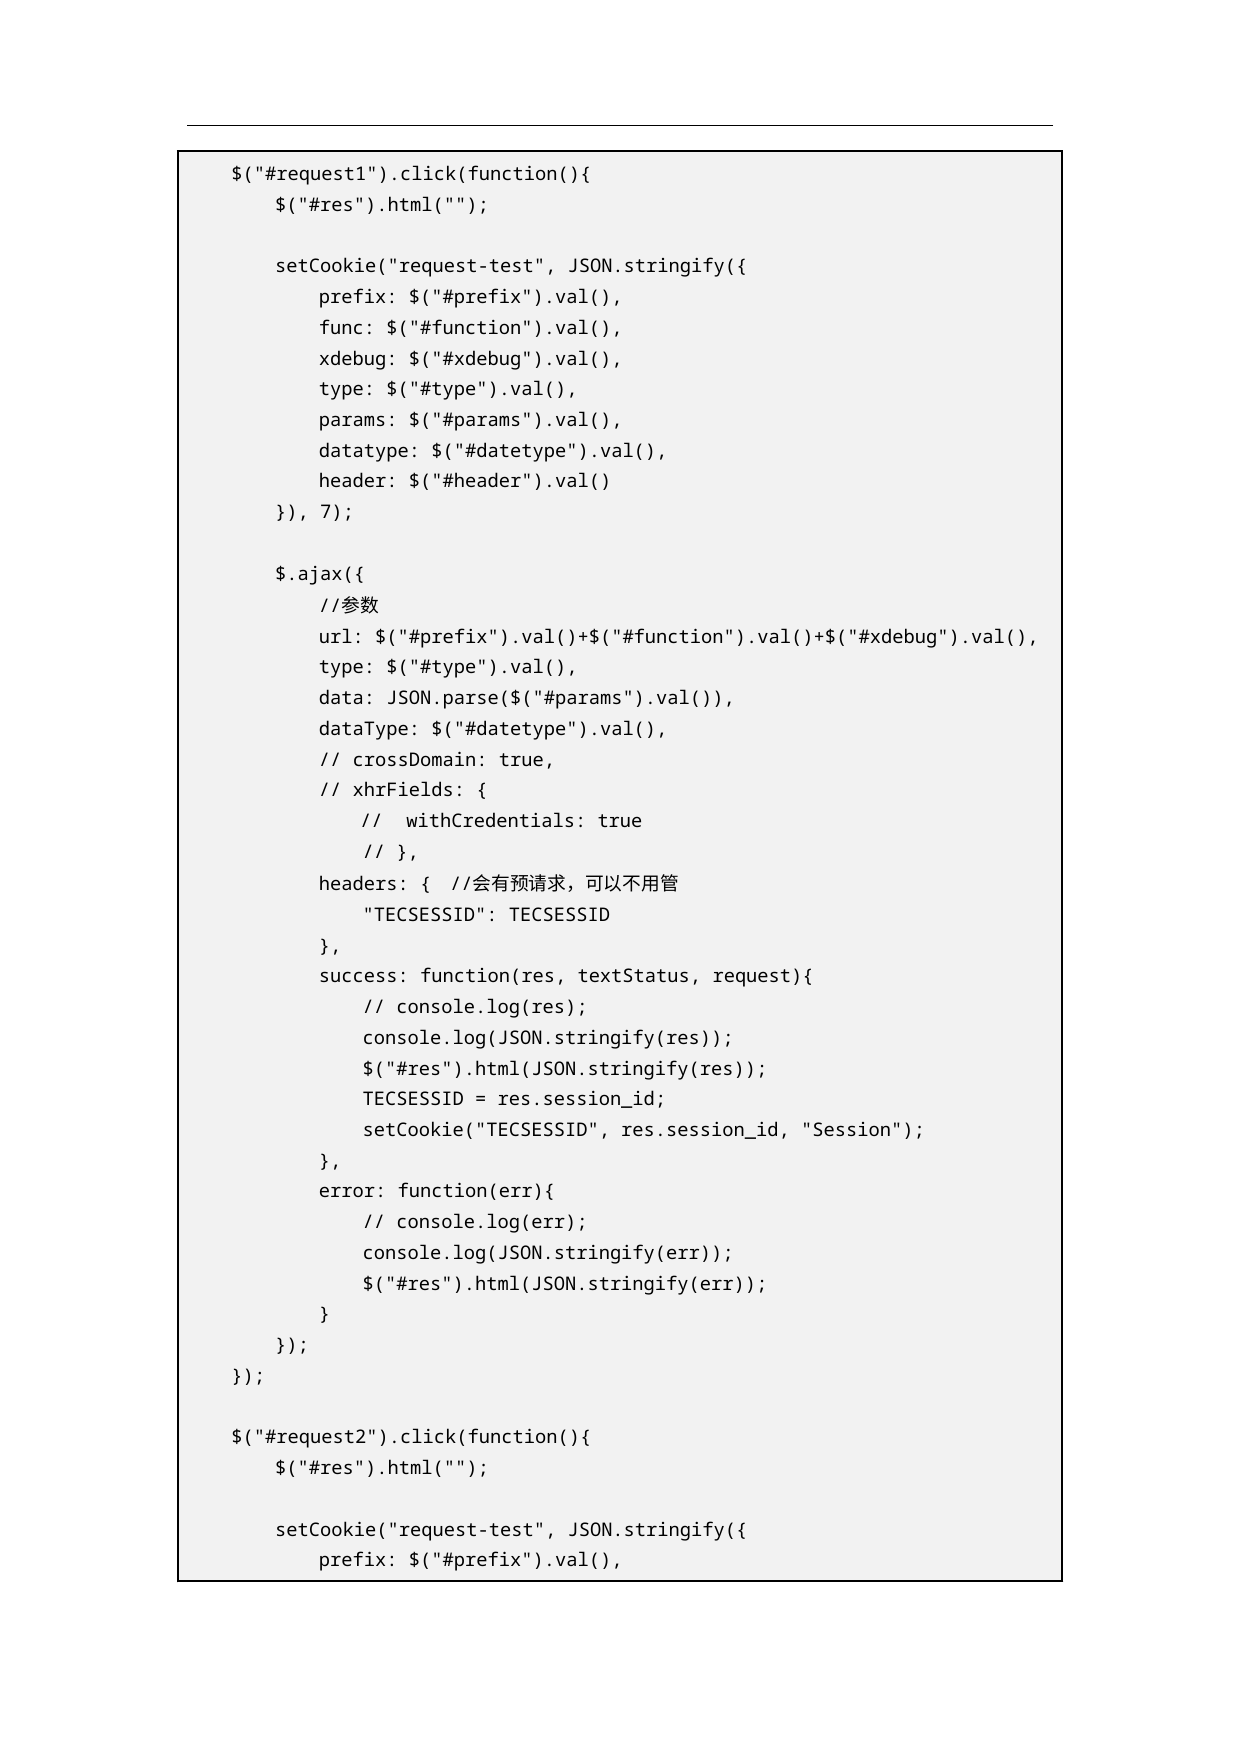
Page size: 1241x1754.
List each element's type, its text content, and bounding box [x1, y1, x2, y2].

text $("#res").html(JSON.stringify(err)); [179, 1259, 1061, 1290]
text func: $("#function").val(), [179, 304, 1061, 334]
text // console.log(res); [179, 983, 1061, 1014]
text }); [179, 1352, 1061, 1382]
text $.ajax({ [179, 549, 1061, 580]
text type: $("#type").val(), [179, 643, 1061, 674]
text TECSESSID = res.session_id; [179, 1075, 1061, 1106]
text prefix: $("#prefix").val(), [179, 1536, 1061, 1580]
text headers: { //会有预请求，可以不用管 [179, 858, 1061, 891]
text // console.log(err); [179, 1198, 1061, 1229]
text $("#res").html(JSON.stringify(res)); [179, 1044, 1061, 1075]
text dataType: $("#datetype").val(), [179, 705, 1061, 736]
text }), 7); [179, 488, 1061, 519]
text type: $("#type").val(), [179, 365, 1061, 396]
text setCookie("request-test", JSON.stringify({ [179, 242, 1061, 273]
text datatype: $("#datetype").val(), [179, 427, 1061, 457]
text console.log(JSON.stringify(res)); [179, 1014, 1061, 1044]
text }); [179, 1321, 1061, 1352]
text }, [179, 922, 1061, 952]
text xdebug: $("#xdebug").val(), [179, 334, 1061, 365]
text prefix: $("#prefix").val(), [179, 273, 1061, 304]
text success: function(res, textStatus, request){ [179, 952, 1061, 983]
text $("#res").html(""); [179, 1444, 1061, 1475]
text url: $("#prefix").val()+$("#function").val()+$("#xdebug").val(), [179, 613, 1061, 643]
text data: JSON.parse($("#params").val()), [179, 674, 1061, 705]
text // crossDomain: true, [179, 736, 1061, 766]
text $("#request2").click(function(){ [179, 1413, 1061, 1444]
text } [179, 1290, 1061, 1321]
text $("#res").html(""); [179, 181, 1061, 211]
text $("#request1").click(function(){ [179, 152, 1061, 181]
text header: $("#header").val() [179, 457, 1061, 488]
text console.log(JSON.stringify(err)); [179, 1229, 1061, 1259]
text setCookie("request-test", JSON.stringify({ [179, 1505, 1061, 1536]
text "TECSESSID": TECSESSID [179, 891, 1061, 922]
text error: function(err){ [179, 1167, 1061, 1198]
text // xhrFields: { [179, 766, 1061, 797]
text // withCredentials: true [179, 797, 1061, 828]
text }, [179, 1137, 1061, 1167]
text //参数 [179, 580, 1061, 613]
text params: $("#params").val(), [179, 396, 1061, 427]
text // }, [179, 828, 1061, 858]
text setCookie("TECSESSID", res.session_id, "Session"); [179, 1106, 1061, 1137]
